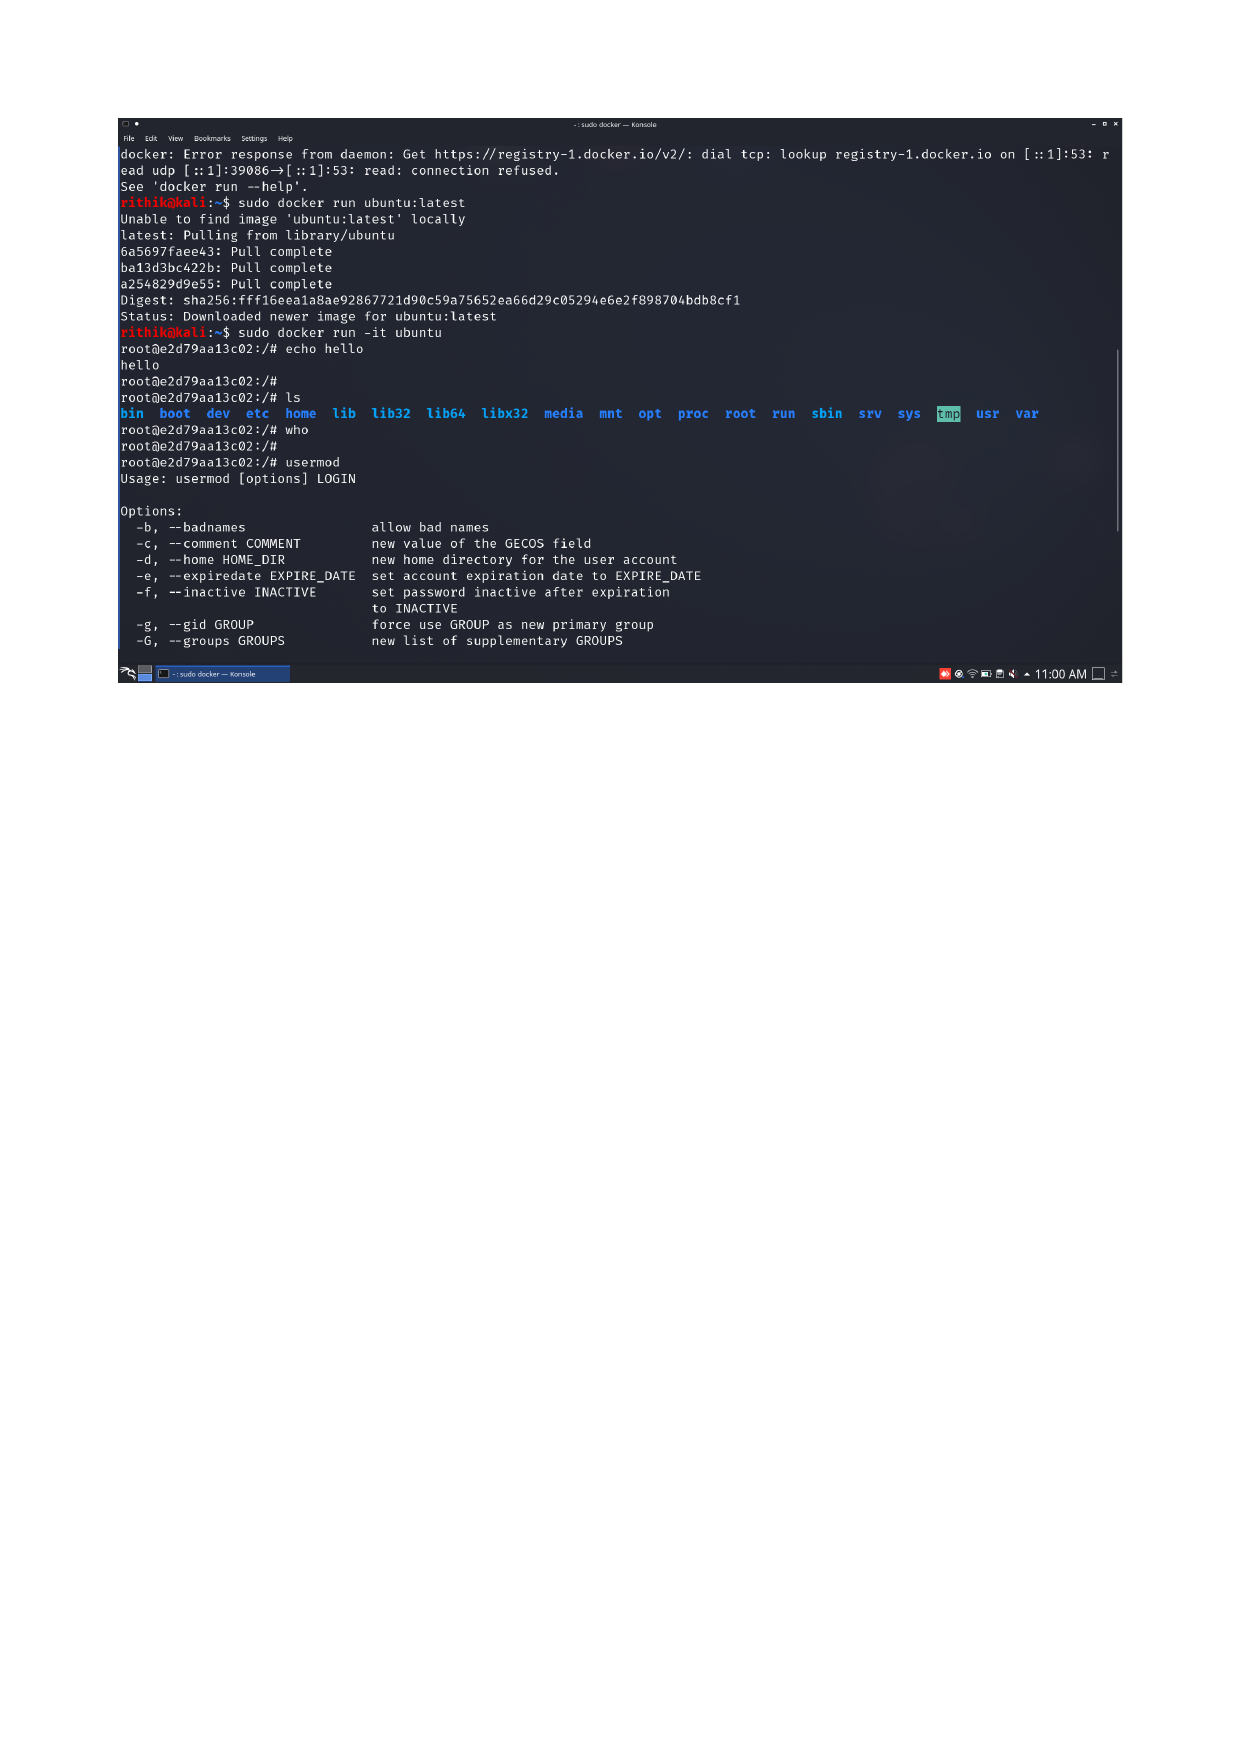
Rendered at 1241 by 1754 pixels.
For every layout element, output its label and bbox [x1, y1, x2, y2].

picture [118, 118, 1123, 683]
